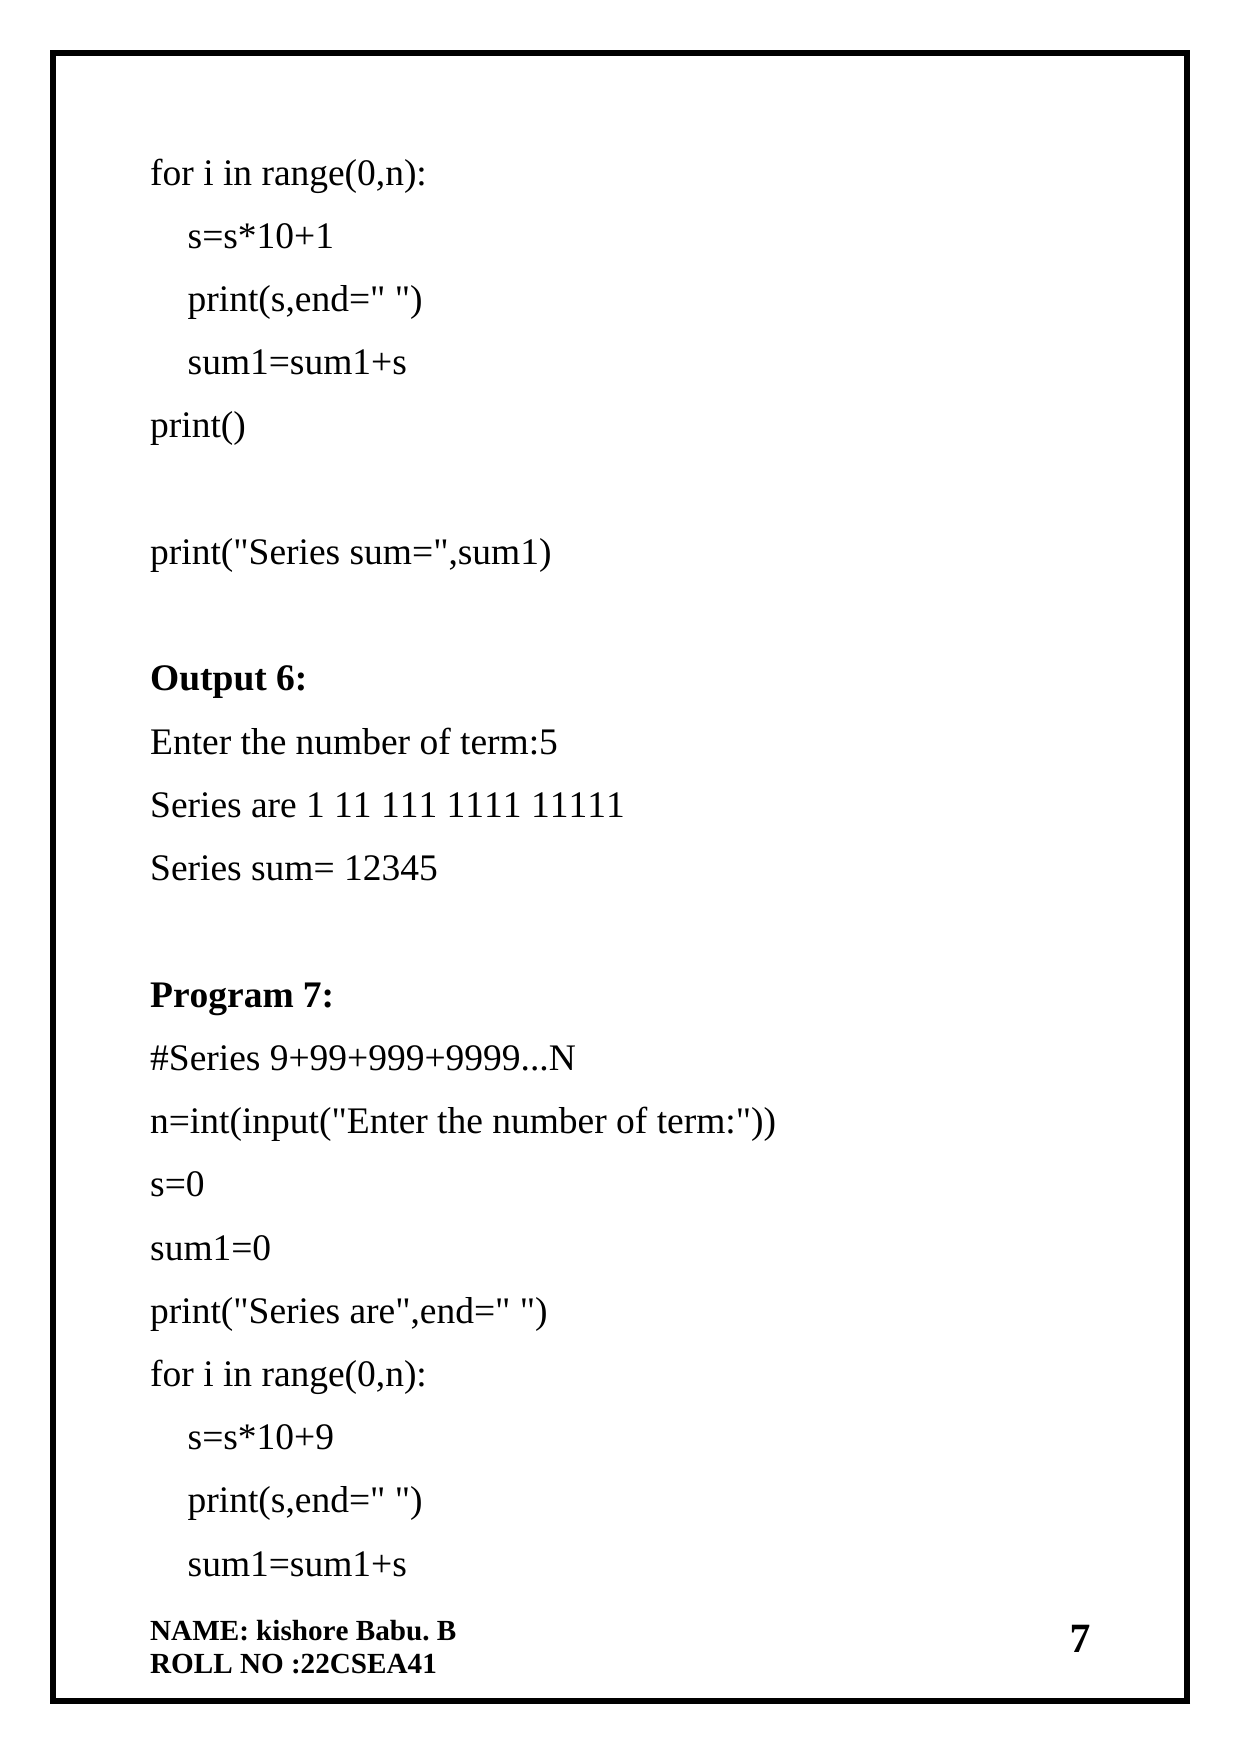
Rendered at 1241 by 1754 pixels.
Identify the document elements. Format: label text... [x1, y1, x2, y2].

text Output 6: [150, 656, 1090, 699]
text print(s,end=" ") [150, 276, 1090, 319]
text s=0 [150, 1162, 1090, 1205]
text for i in range(0,n): [150, 150, 1090, 193]
text sum1=0 [150, 1225, 1090, 1268]
text print() [150, 403, 1090, 446]
text sum1=sum1+s [150, 1541, 1090, 1584]
text Program 7: [150, 972, 1090, 1015]
text n=int(input("Enter the number of term:")) [150, 1098, 1090, 1142]
text print("Series sum=",sum1) [150, 529, 1090, 572]
text s=s*10+1 [150, 213, 1090, 256]
text for i in range(0,n): [150, 1351, 1090, 1394]
text s=s*10+9 [150, 1414, 1090, 1458]
text Series sum= 12345 [150, 846, 1090, 889]
text sum1=sum1+s [150, 340, 1090, 383]
text print(s,end=" ") [150, 1478, 1090, 1521]
text Series are 1 11 111 1111 11111 [150, 782, 1090, 825]
text Enter the number of term:5 [150, 719, 1090, 762]
text print("Series are",end=" ") [150, 1288, 1090, 1331]
text #Series 9+99+999+9999...N [150, 1035, 1090, 1078]
